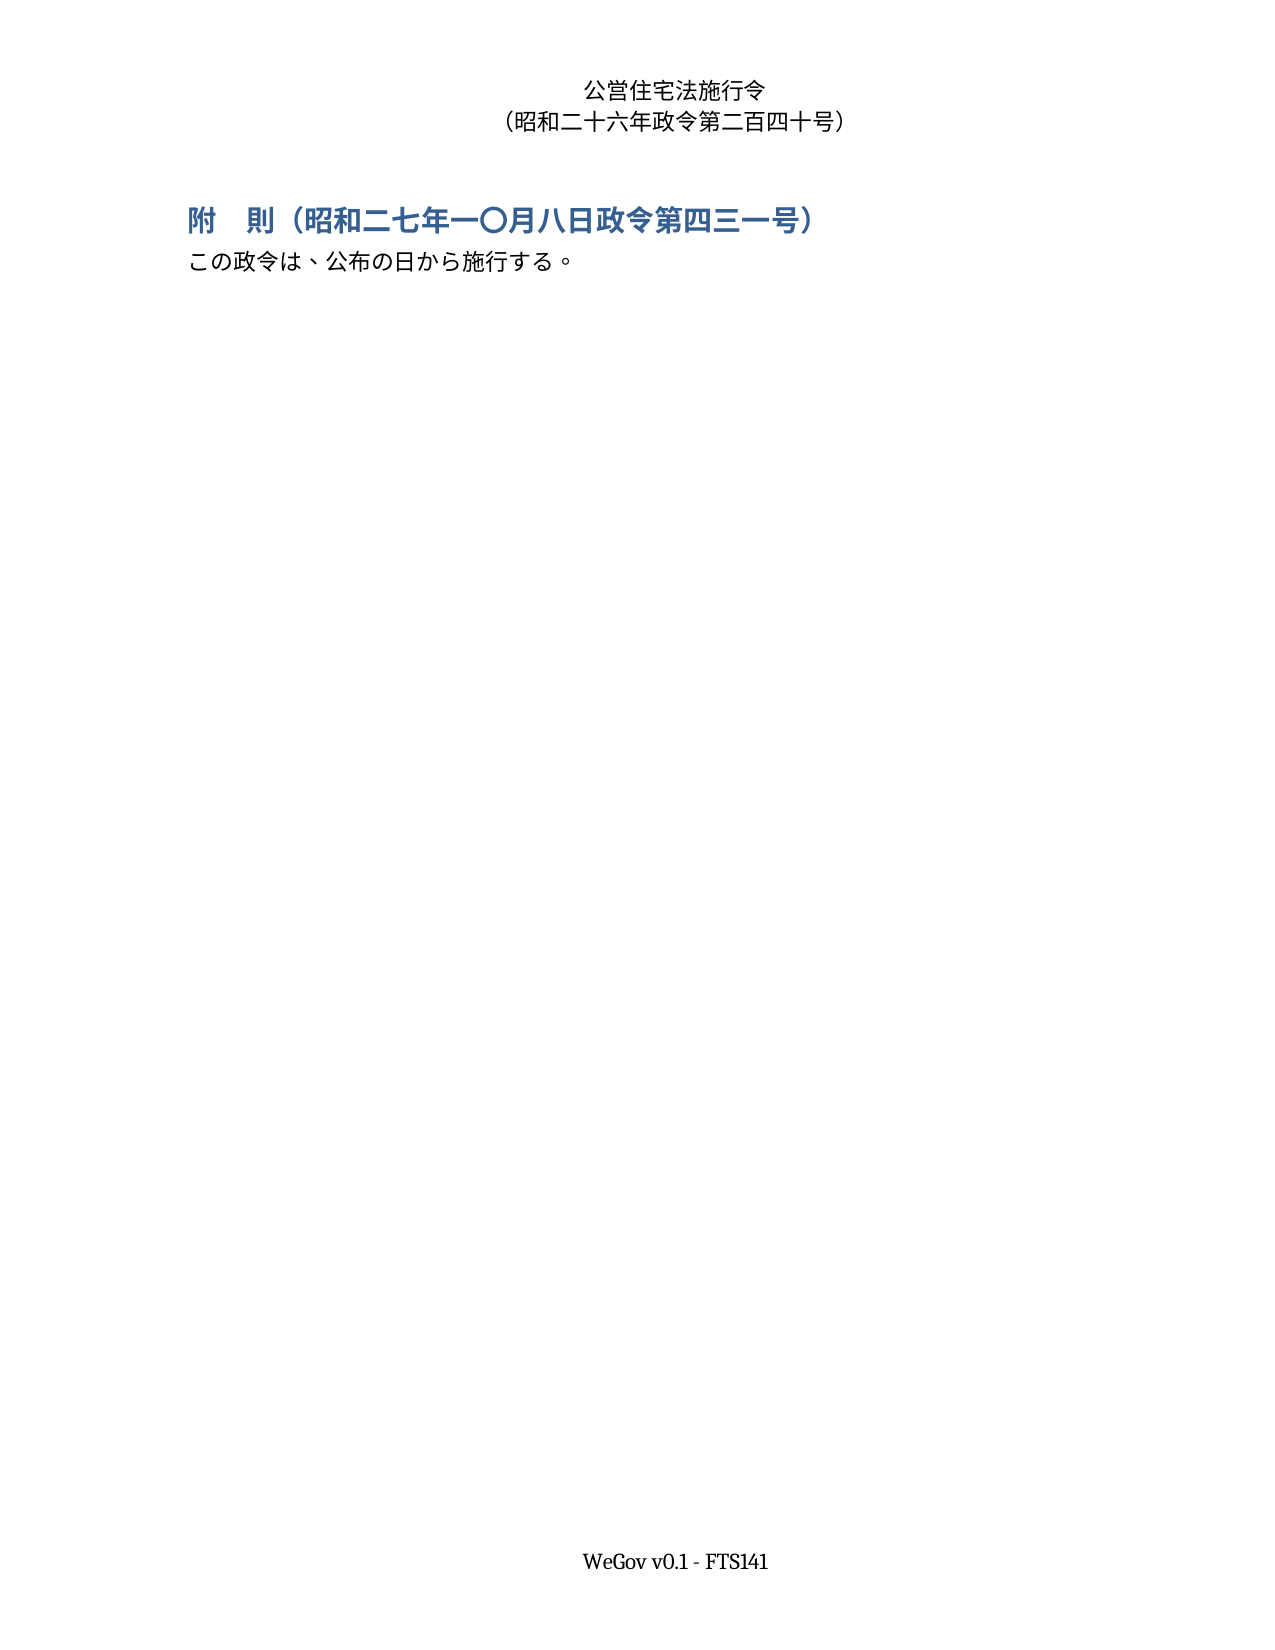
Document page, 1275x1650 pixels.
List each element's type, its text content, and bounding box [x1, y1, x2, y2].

subtitle 附 則（昭和二七年一〇月八日政令第四三一号） [187, 200, 1087, 240]
text この政令は、公布の日から施行する。 [187, 246, 1087, 277]
